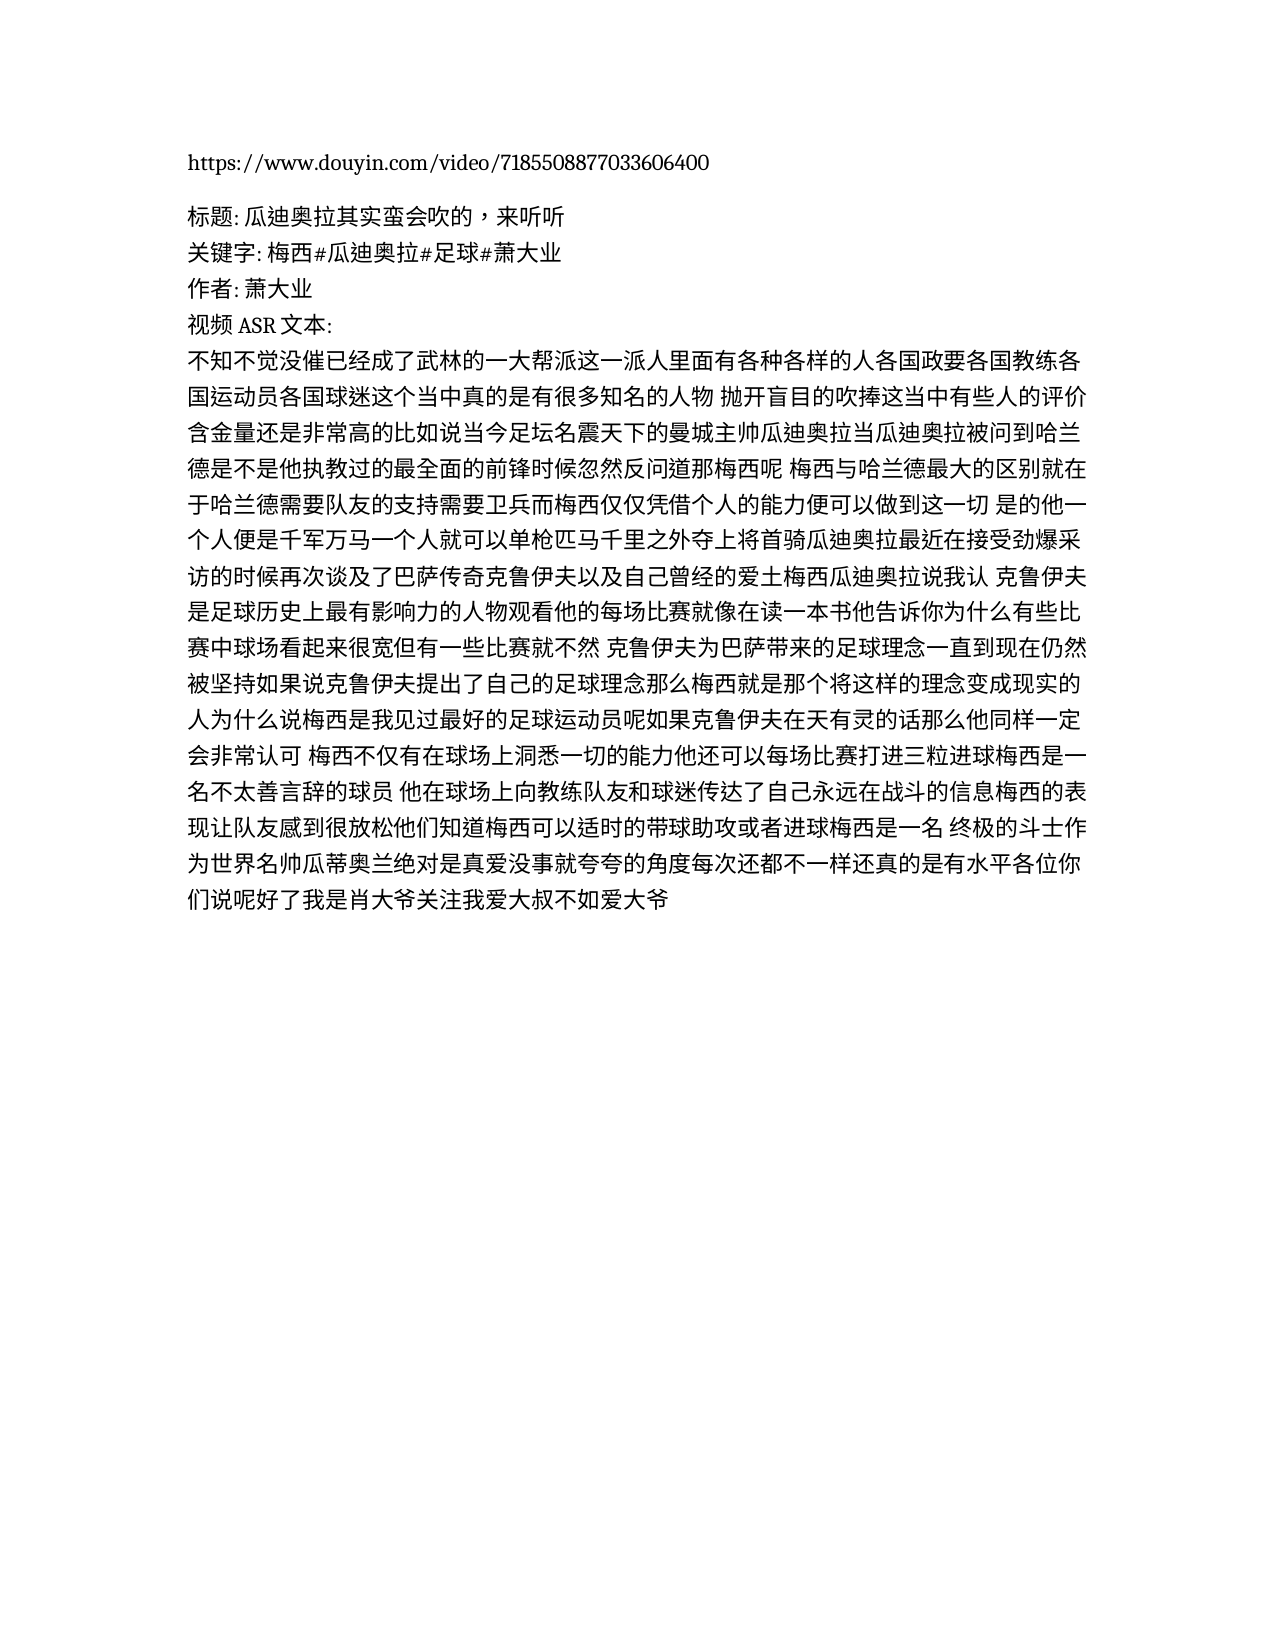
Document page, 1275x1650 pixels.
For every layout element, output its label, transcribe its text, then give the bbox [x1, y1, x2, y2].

text https://www.douyin.com/video/7185508877033606400 [187, 150, 1087, 176]
text 标题: 瓜迪奥拉其实蛮会吹的，来听听 关键字: 梅西#瓜迪奥拉#足球#萧大业 作者: 萧大业 视频ASR文本: 不知不觉没催已经成了武林的一大帮派这一派人里面有各种各样的人各国政要各国教练各国运动员各国球迷这个当中真的是有很多知名的人物 抛开盲目的吹捧这当中有些人的评价含金量还是非常高的比如说当今足坛名震天下的曼城主帅瓜迪奥拉当瓜迪奥拉被问到哈兰德是不是他执教过的最全面的前锋时候忽然反问道那梅西呢 梅西与哈兰德最大的区别就在于哈兰德需要队友的支持需要卫兵而梅西仅仅凭借个人的能力便可以做到这一切 是的他一个人便是千军万马一个人就可以单枪匹马千里之外夺上将首骑瓜迪奥拉最近在接受劲爆采访的时候再次谈及了巴萨传奇克鲁伊夫以及自己曾经的爱土梅西瓜迪奥拉说我认 克鲁伊夫是足球历史上最有影响力的人物观看他的每场比赛就像在读一本书他告诉你为什么有些比赛中球场看起来很宽但有一些比赛就不然 克鲁伊夫为巴萨带来的足球理念一直到现在仍然被坚持如果说克鲁伊夫提出了自己的足球理念那么梅西就是那个将这样的理念变成现实的人为什么说梅西是我见过最好的足球运动员呢如果克鲁伊夫在天有灵的话那么他同样一定会非常认可 梅西不仅有在球场上洞悉一切的能力他还可以每场比赛打进三粒进球梅西是一名不太善言辞的球员 他在球场上向教练队友和球迷传达了自己永远在战斗的信息梅西的表现让队友感到很放松他们知道梅西可以适时的带球助攻或者进球梅西是一名 终极的斗士作为世界名帅瓜蒂奥兰绝对是真爱没事就夸夸的角度每次还都不一样还真的是有水平各位你们说呢好了我是肖大爷关注我爱大叔不如爱大爷 [187, 201, 1087, 915]
